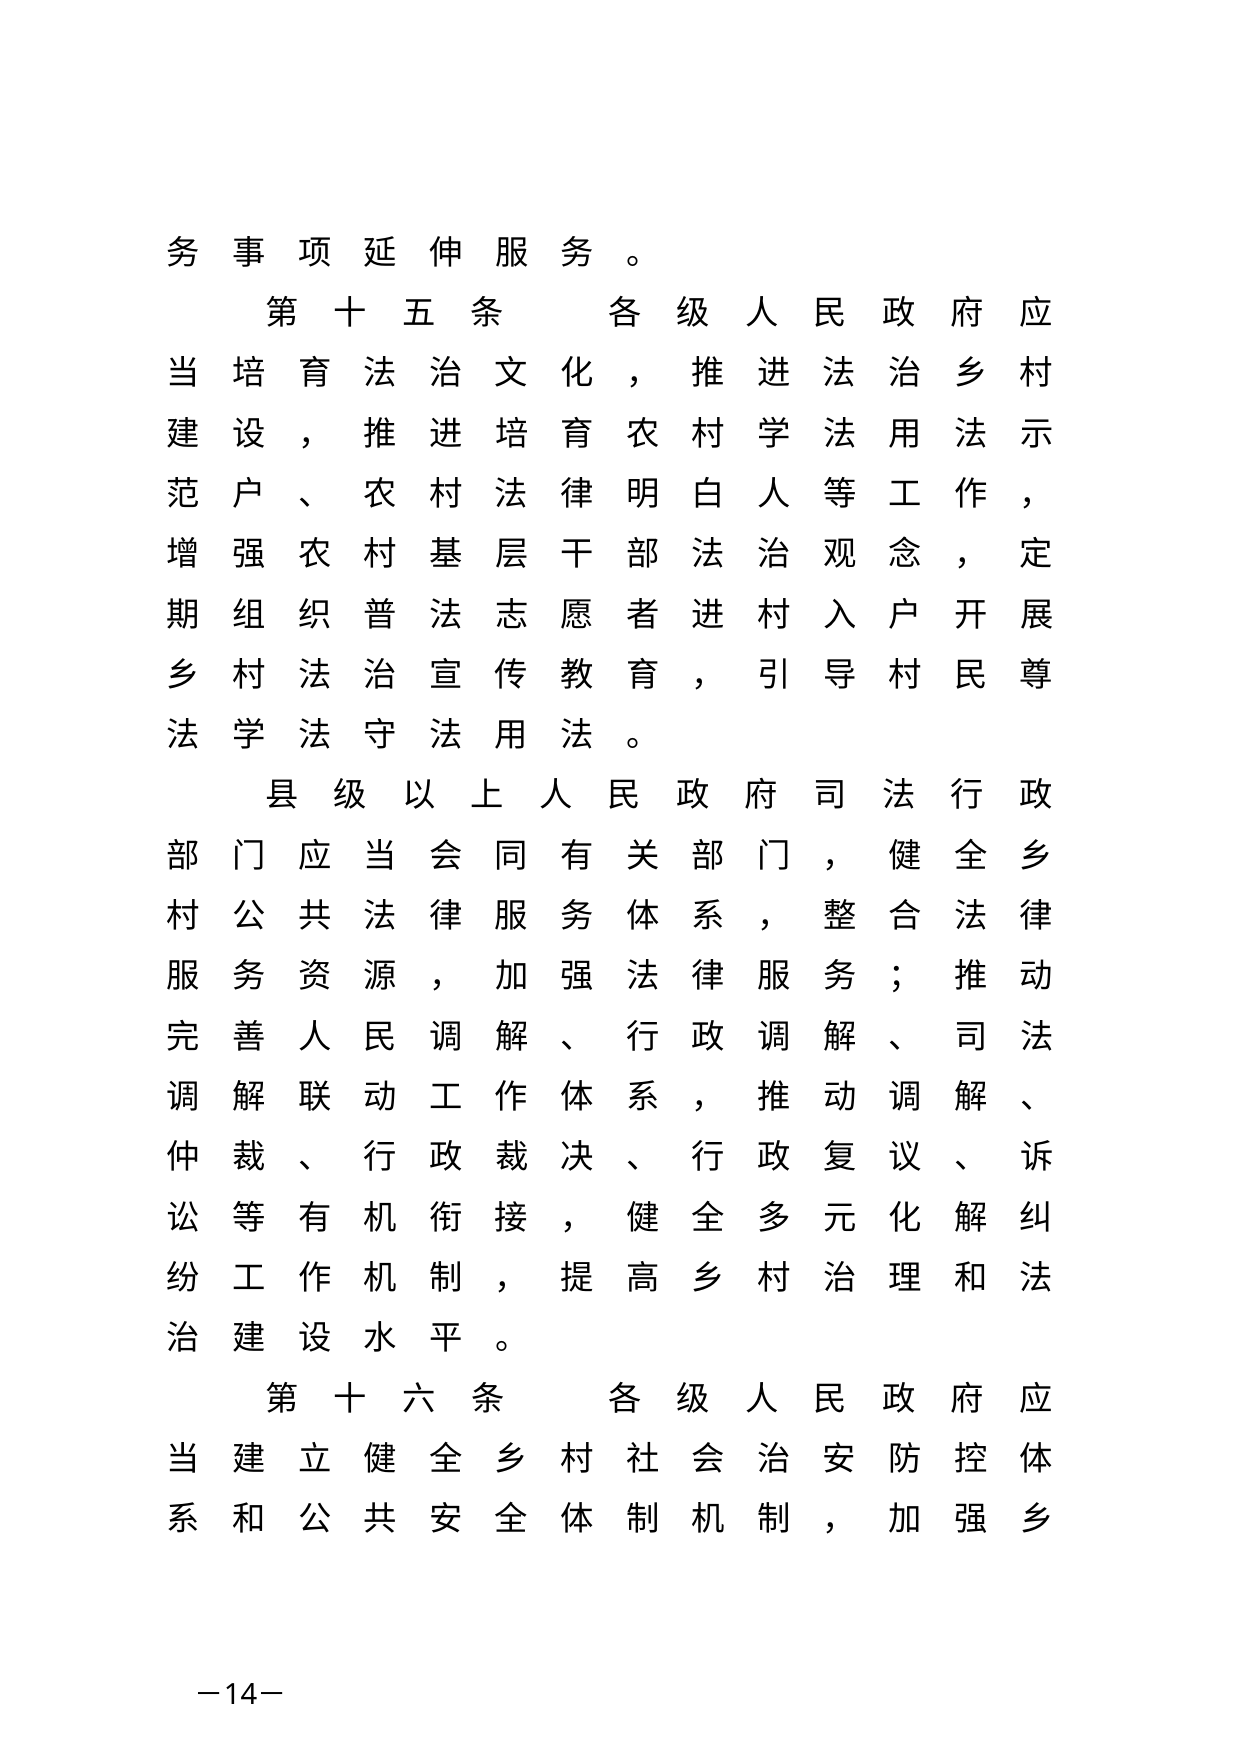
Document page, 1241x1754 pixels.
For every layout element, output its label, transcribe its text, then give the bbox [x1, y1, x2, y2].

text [167, 1365, 1085, 1546]
text 第十五条 各级人民政府应当培育法治文化，推进法治乡村建设，推进培育农村学法用法示范户、农村法律明白人等工作，增强农村基层干部法治观念，定期组织普法志愿者进村入户开展乡村法治宣传教育，引导村民尊法学法守法用法。 [167, 280, 1085, 762]
text 县级以上人民政府司法行政部门应当会同有关部门，健全乡村公共法律服务体系，整合法律服务资源，加强法律服务；推动完善人民调解、行政调解、司法调解联动工作体系，推动调解、仲裁、行政裁决、行政复议、诉讼等有机衔接，健全多元化解纠纷工作机制，提高乡村治理和法治建设水平。 [167, 762, 1085, 1365]
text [167, 219, 1085, 280]
